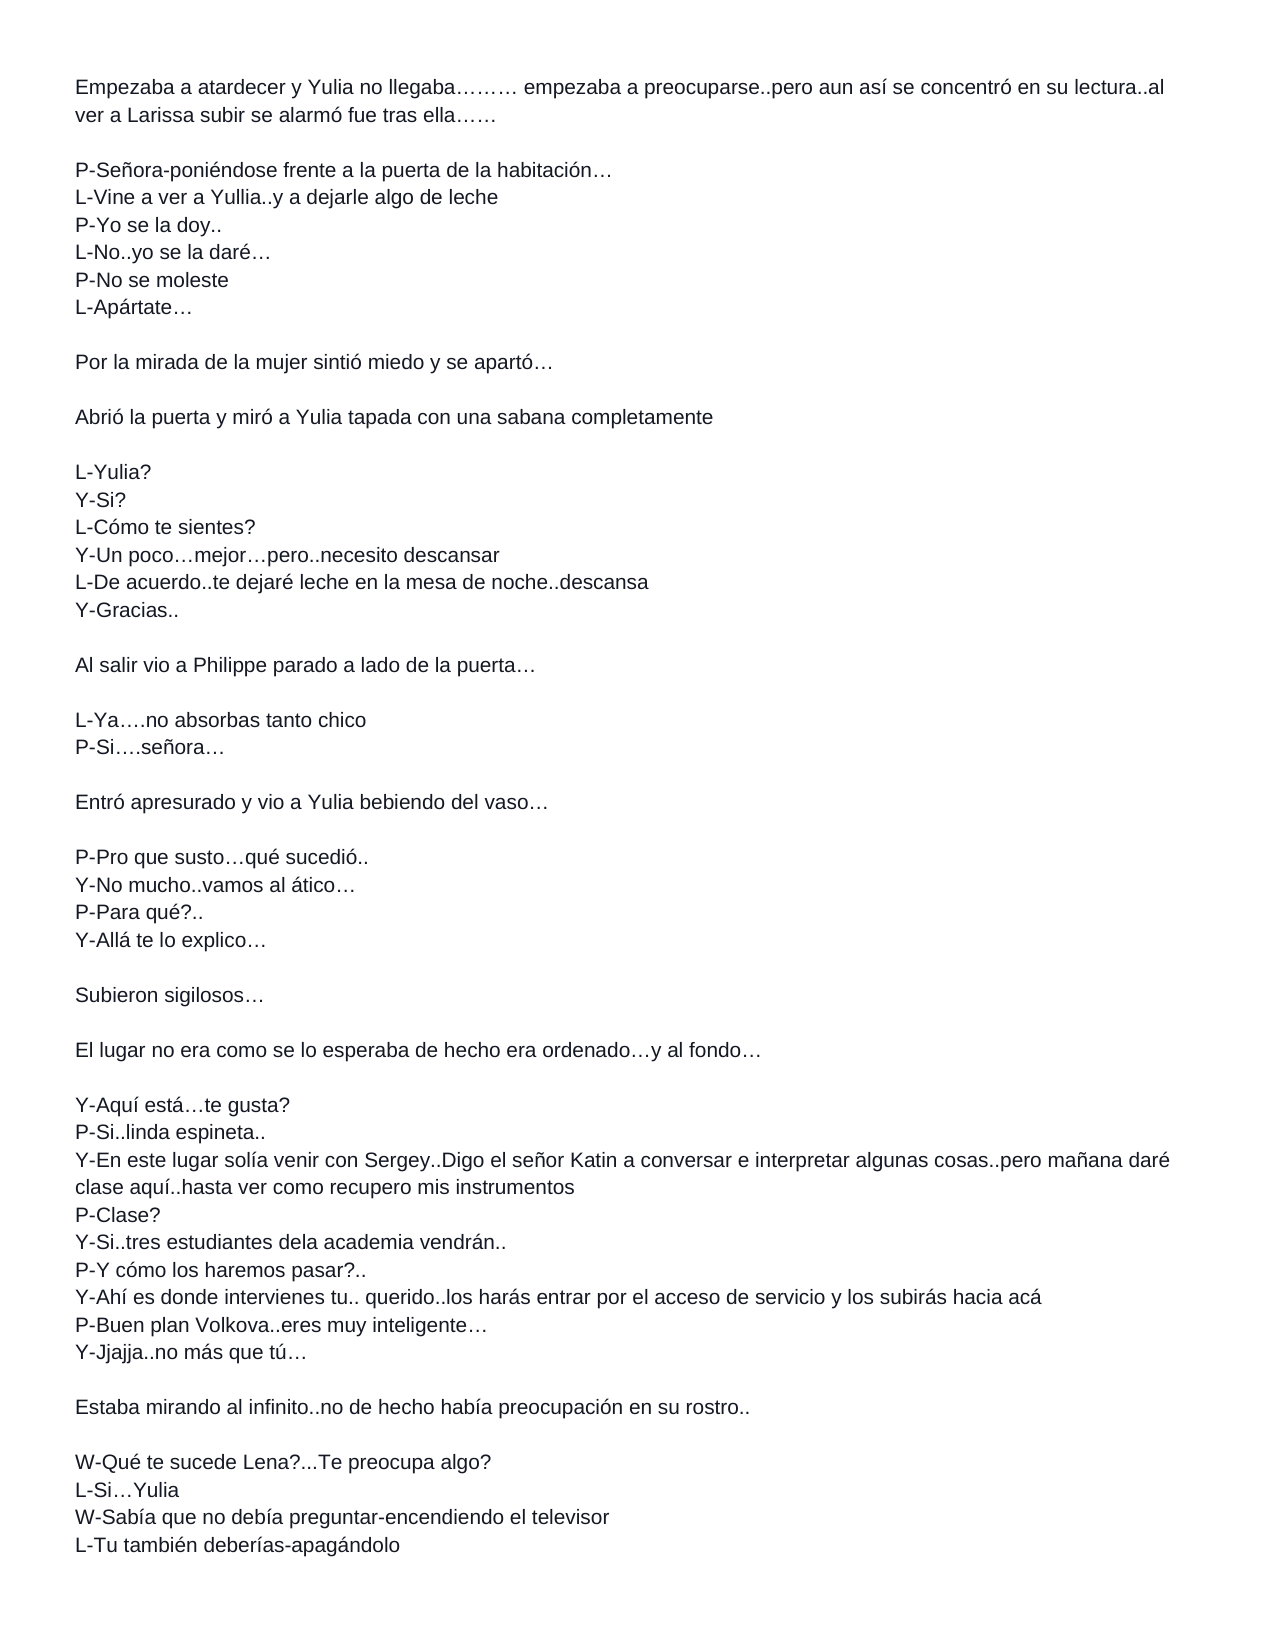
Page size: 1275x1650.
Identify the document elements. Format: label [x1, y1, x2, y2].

text [75, 75, 1200, 1556]
